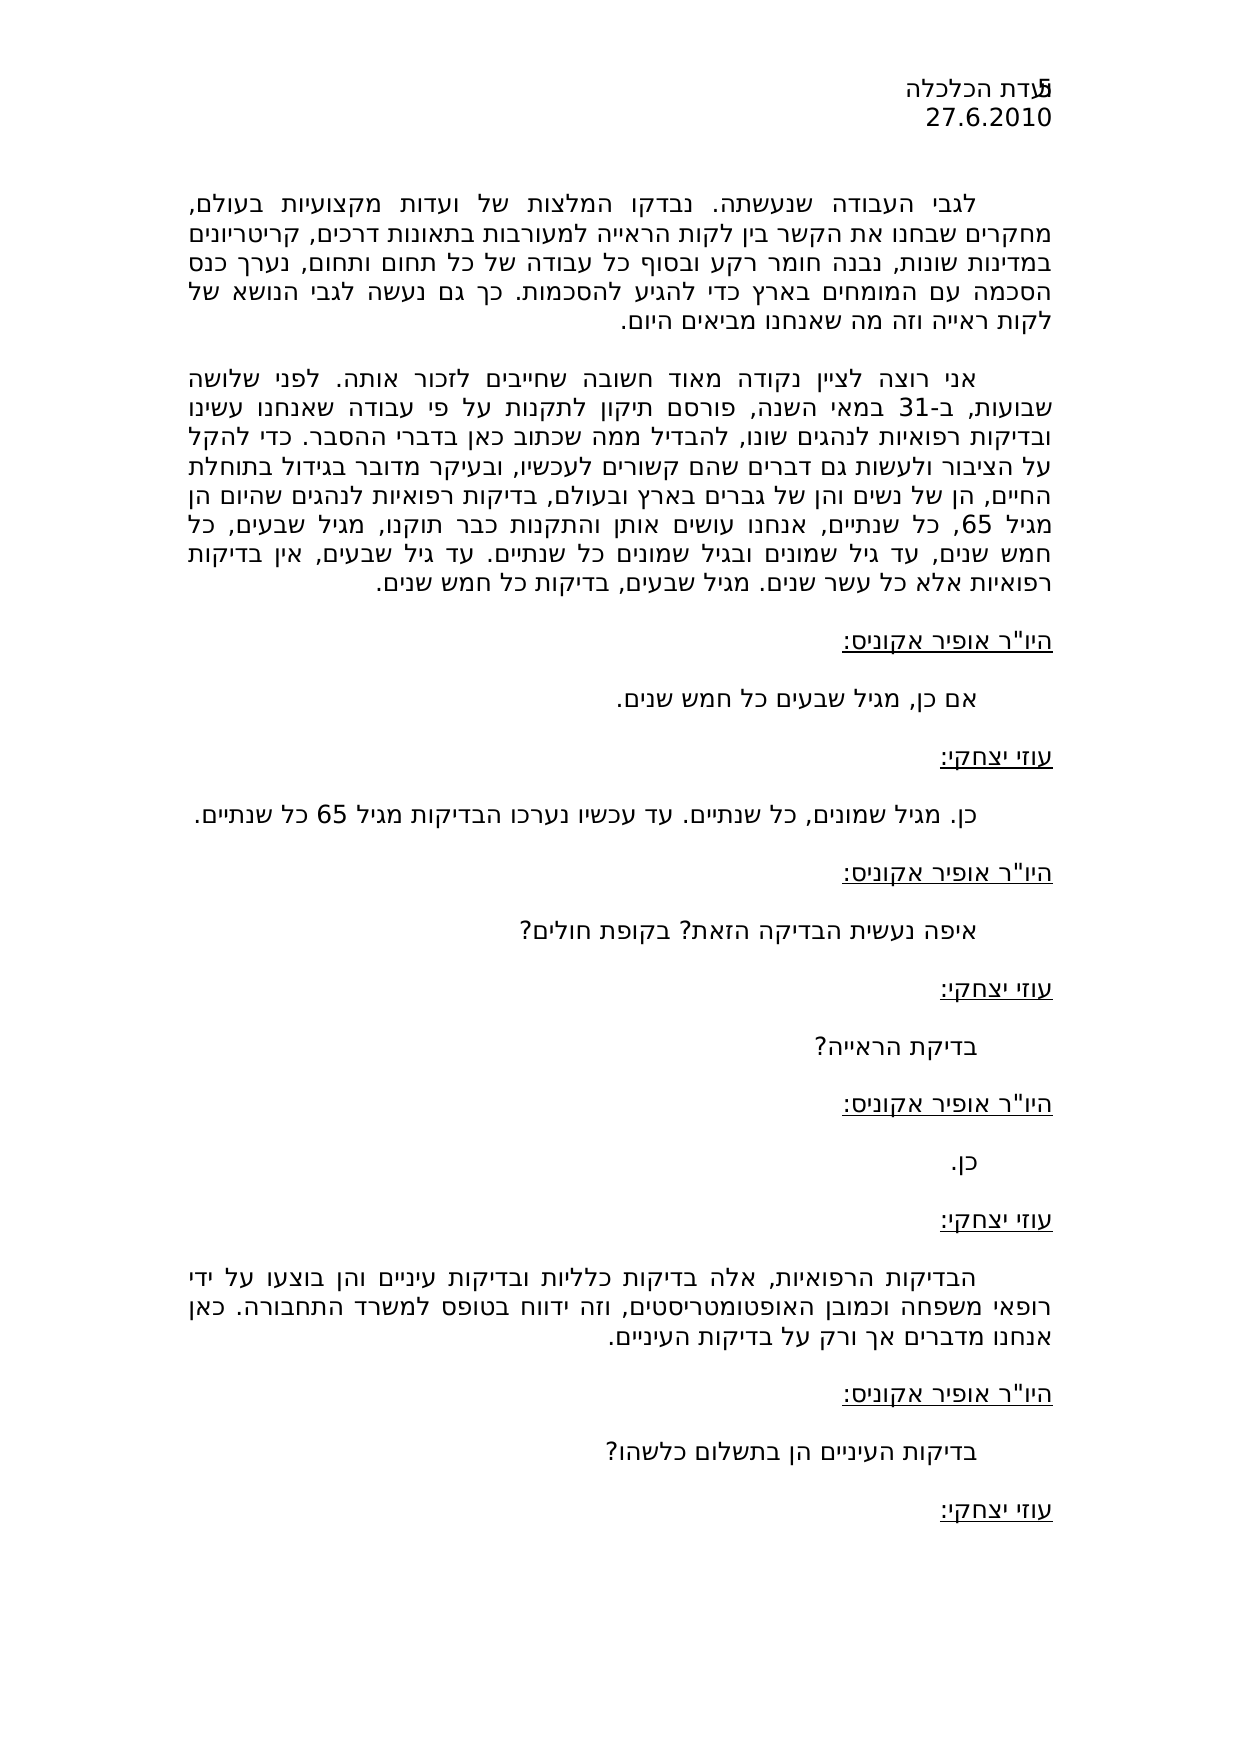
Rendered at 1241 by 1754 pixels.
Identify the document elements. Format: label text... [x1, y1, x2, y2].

text עוזי יצחקי: [187, 1205, 1053, 1234]
text איפה נעשית הבדיקה הזאת? בקופת חולים? [187, 916, 1053, 945]
text עוזי יצחקי: [187, 1495, 1053, 1524]
text כן. [187, 1147, 1053, 1177]
text אני רוצה לציין נקודה מאוד חשובה שחייבים לזכור אותה. לפני שלושה שבועות, ב-31 במאי השנה, פורסם תיקון לתקנות על פי עבודה שאנחנו עשינו ובדיקות רפואיות לנהגים שונו, להבדיל ממה שכתוב כאן בדברי ההסבר. כדי להקל על הציבור ולעשות גם דברים שהם קשורים לעכשיו, ובעיקר מדובר בגידול בתוחלת החיים, הן של נשים והן של גברים בארץ ובעולם, בדיקות רפואיות לנהגים שהיום הן מגיל 65, כל שנתיים, אנחנו עושים אותן והתקנות כבר תוקנו, מגיל שבעים, כל חמש שנים, עד גיל שמונים ובגיל שמונים כל שנתיים. עד גיל שבעים, אין בדיקות רפואיות אלא כל עשר שנים. מגיל שבעים, בדיקות כל חמש שנים. [187, 364, 1053, 597]
text עוזי יצחקי: [187, 974, 1053, 1003]
text בדיקות העיניים הן בתשלום כלשהו? [187, 1437, 1053, 1467]
text עוזי יצחקי: [187, 742, 1053, 771]
text היו"ר אופיר אקוניס: [187, 1379, 1053, 1409]
text היו"ר אופיר אקוניס: [187, 626, 1053, 655]
text היו"ר אופיר אקוניס: [187, 1089, 1053, 1119]
text כן. מגיל שמונים, כל שנתיים. עד עכשיו נערכו הבדיקות מגיל 65 כל שנתיים. [187, 800, 1053, 829]
text בדיקת הראייה? [187, 1032, 1053, 1061]
text אם כן, מגיל שבעים כל חמש שנים. [187, 684, 1053, 713]
text היו"ר אופיר אקוניס: [187, 858, 1053, 887]
text הבדיקות הרפואיות, אלה בדיקות כלליות ובדיקות עיניים והן בוצעו על ידי רופאי משפחה וכמובן האופטומטריסטים, וזה ידווח בטופס למשרד התחבורה. כאן אנחנו מדברים אך ורק על בדיקות העיניים. [187, 1263, 1053, 1351]
text לגבי העבודה שנעשתה. נבדקו המלצות של ועדות מקצועיות בעולם, מחקרים שבחנו את הקשר בין לקות הראייה למעורבות בתאונות דרכים, קריטריונים במדינות שונות, נבנה חומר רקע ובסוף כל עבודה של כל תחום ותחום, נערך כנס הסכמה עם המומחים בארץ כדי להגיע להסכמות. כך גם נעשה לגבי הנושא של לקות ראייה וזה מה שאנחנו מביאים היום. [187, 189, 1053, 335]
